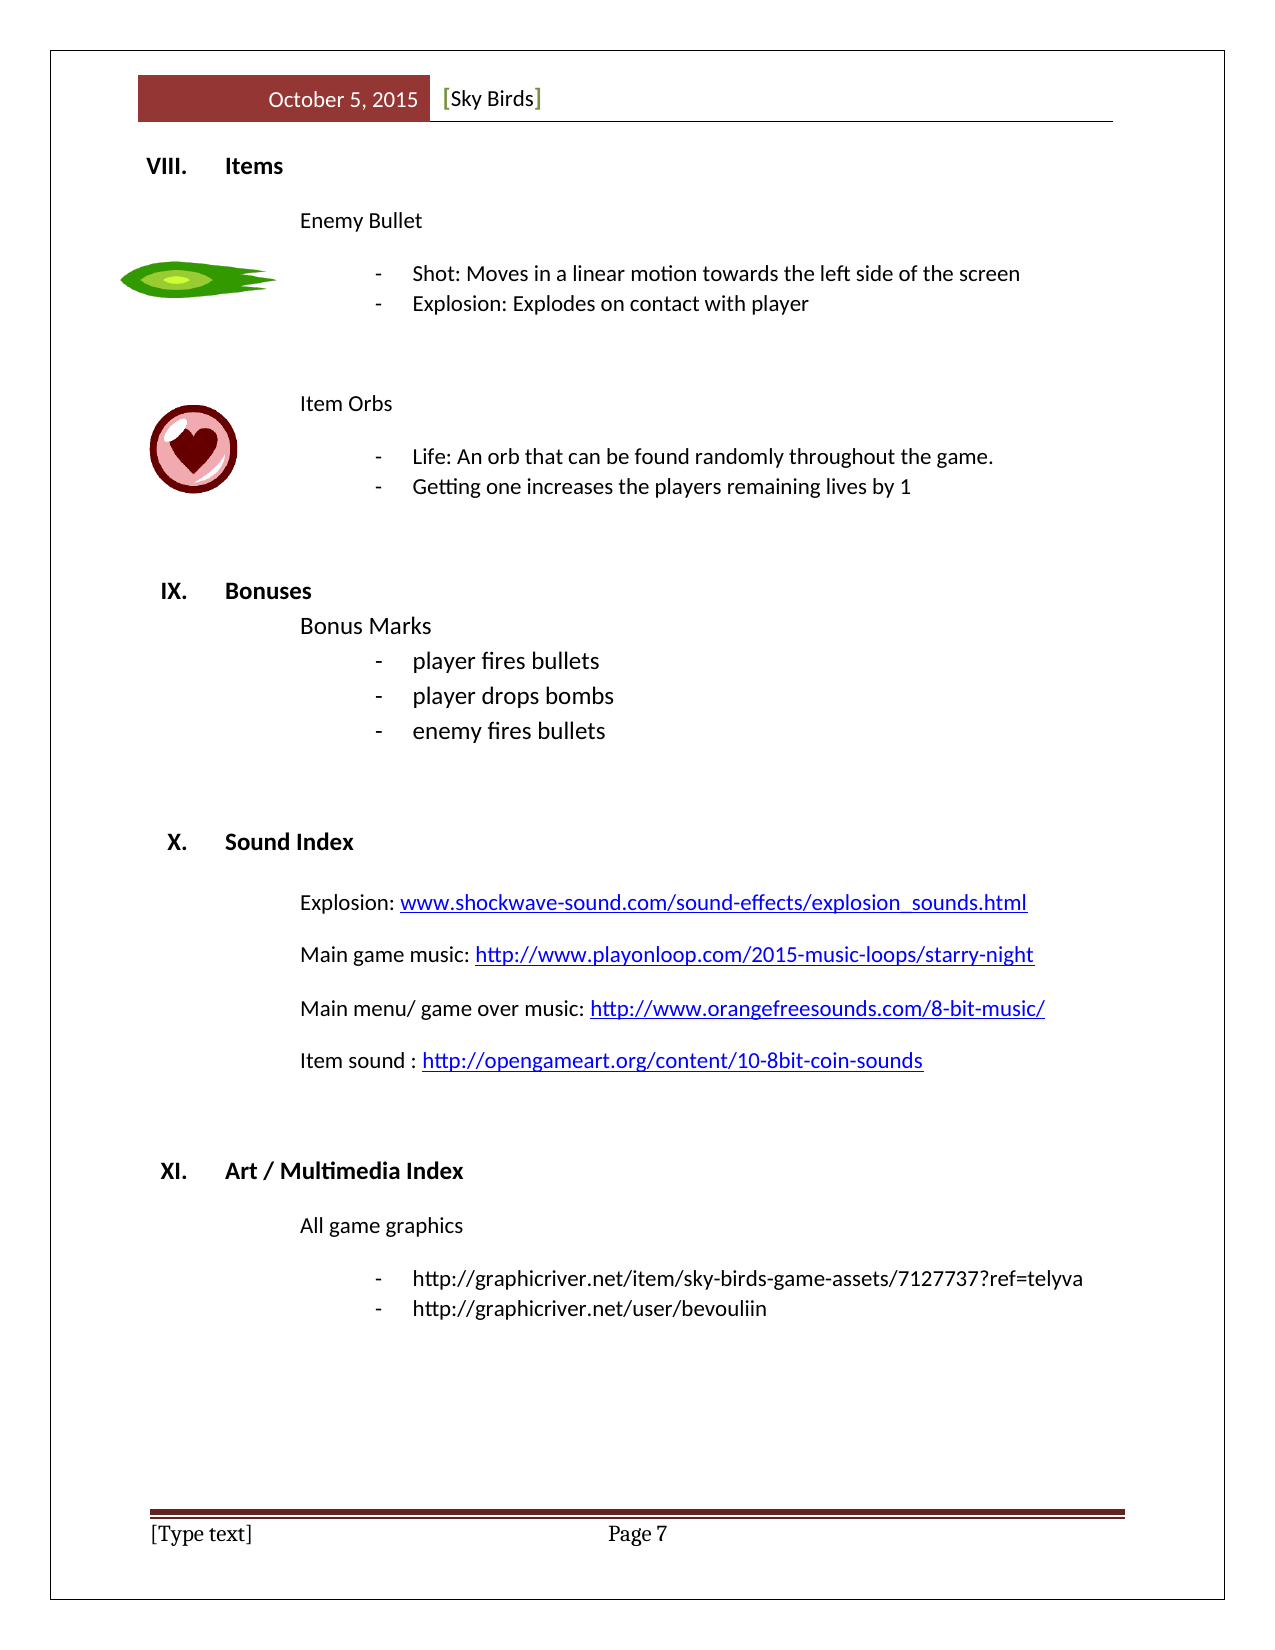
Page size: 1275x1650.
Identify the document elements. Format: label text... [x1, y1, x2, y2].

list http://graphicriver.net/item/sky-birds-game-assets/7127737?ref=telyva [375, 1264, 1125, 1292]
list Getting one increases the players remaining lives by 1 [375, 472, 1125, 500]
text Main game music: http://www.playonloop.com/2015-music-loops/starry-night [225, 941, 1125, 969]
picture [120, 261, 277, 298]
list Bonus Marks [300, 610, 1125, 640]
list player drops bombs [375, 680, 1125, 710]
list Shot: Moves in a linear motion towards the left side of the screen [375, 259, 1125, 287]
text Enemy Bullet [225, 206, 1125, 234]
list Explosion: Explodes on contact with player [375, 289, 1125, 317]
list enemy fires bullets [375, 715, 1125, 745]
list http://graphicriver.net/user/bevouliin [375, 1294, 1125, 1323]
text Item Orbs [300, 389, 1125, 417]
text Main menu/ game over music: http://www.orangefreesounds.com/8-bit-music/ [150, 994, 1125, 1022]
text All game graphics [225, 1211, 1125, 1239]
text Explosion: www.shockwave-sound.com/sound-effects/explosion_sounds.html [225, 888, 1125, 916]
list Items [187, 150, 1125, 181]
list player fires bullets [375, 645, 1125, 675]
list Art / Multimedia Index [187, 1156, 1125, 1186]
list Life: An orb that can be found randomly throughout the game. [375, 442, 1125, 470]
text Item sound : http://opengameart.org/content/10-8bit-coin-sounds [150, 1047, 1125, 1075]
list Sound Index [187, 827, 1125, 857]
picture [148, 404, 238, 494]
list Bonuses [187, 575, 1125, 605]
